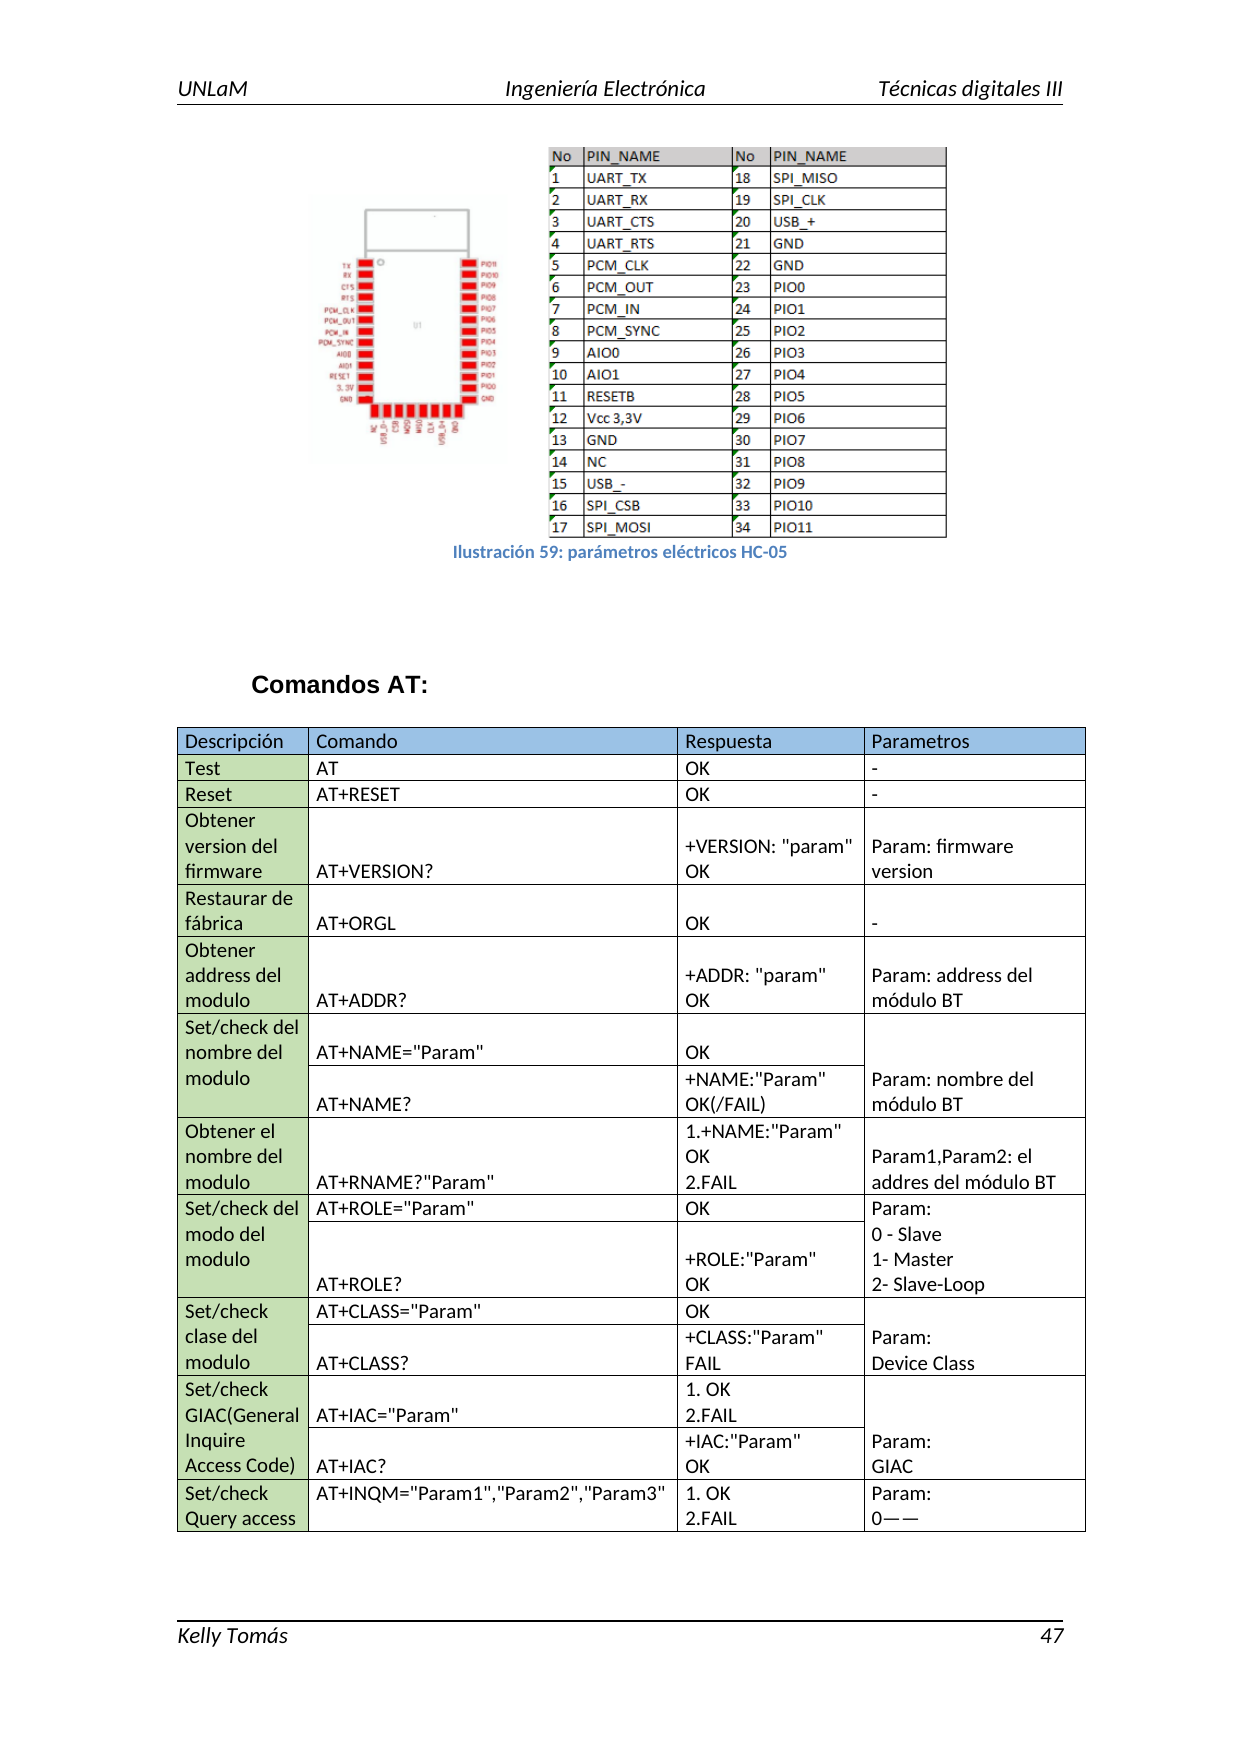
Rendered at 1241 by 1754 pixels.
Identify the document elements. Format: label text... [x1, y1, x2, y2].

table_cell AT+NAME? [309, 1066, 677, 1117]
table_cell AT+ADDR? [309, 937, 677, 1013]
table_cell Set/check Query access patterns [178, 1480, 308, 1531]
table_cell Param: GIAC [865, 1376, 1085, 1479]
table_cell AT+CLASS? [309, 1325, 677, 1375]
table_cell +ADDR: "param" OK [678, 937, 864, 1013]
table_cell Obtener address del modulo [178, 937, 308, 1013]
table_cell Set/check del modo del modulo [178, 1195, 308, 1297]
table_cell Set/check GIAC(General Inquire Access Code) [178, 1376, 308, 1479]
table_cell AT+ROLE? [309, 1222, 677, 1297]
table_cell Param: Device Class [865, 1298, 1085, 1375]
table_cell OK [678, 755, 864, 780]
table_cell 1. OK 2.FAIL [678, 1376, 864, 1427]
table_cell +CLASS:"Param" FAIL [678, 1325, 864, 1375]
table_cell 1.+NAME:"Param" OK 2.FAIL [678, 1118, 864, 1194]
table_cell AT [309, 755, 677, 780]
picture [291, 147, 949, 540]
table_cell Param: address del módulo BT [865, 937, 1085, 1013]
table_cell - [865, 755, 1085, 780]
table_header Respuesta [678, 728, 864, 754]
table_cell AT+RESET [309, 781, 677, 807]
table_cell OK [678, 781, 864, 807]
table_cell Obtener el nombre del modulo [178, 1118, 308, 1194]
table_cell AT+RNAME?"Param" [309, 1118, 677, 1194]
text Comandos AT: [177, 670, 1063, 698]
table_header Parametros [865, 728, 1085, 754]
table_cell OK [678, 885, 864, 936]
table_cell - [865, 781, 1085, 807]
table_cell +VERSION: "param" OK [678, 808, 864, 884]
table_cell AT+NAME="Param" [309, 1014, 677, 1065]
table_cell +NAME:"Param" OK(/FAIL) [678, 1066, 864, 1117]
table_cell AT+INQM="Param1","Param2","Param3" [309, 1480, 677, 1531]
table_cell +ROLE:"Param" OK [678, 1222, 864, 1297]
table_cell Set/check clase del modulo [178, 1298, 308, 1375]
table_cell 1. OK 2.FAIL [678, 1480, 864, 1531]
table_cell OK [678, 1298, 864, 1323]
table_cell Param: nombre del módulo BT [865, 1014, 1085, 1117]
table_cell +IAC:"Param" OK [678, 1428, 864, 1479]
table_cell Param: 0 - Slave 1- Master 2- Slave-Loop [865, 1195, 1085, 1297]
table_cell AT+IAC? [309, 1428, 677, 1479]
table_cell Set/check del nombre del modulo [178, 1014, 308, 1117]
table_cell AT+IAC="Param" [309, 1376, 677, 1427]
table_header Descripción [178, 728, 308, 754]
table_cell Reset [178, 781, 308, 807]
table_cell OK [678, 1014, 864, 1065]
table_cell AT+ROLE="Param" [309, 1195, 677, 1221]
table_cell Param: firmware version [865, 808, 1085, 884]
table_cell Param1,Param2: el addres del módulo BT [865, 1118, 1085, 1194]
table_cell OK [678, 1195, 864, 1221]
table_cell Restaurar de fábrica [178, 885, 308, 936]
table_cell Test [178, 755, 308, 780]
table_cell Obtener version del firmware [178, 808, 308, 884]
table_cell - [865, 885, 1085, 936]
table_cell AT+VERSION? [309, 808, 677, 884]
text Ilustración 59: parámetros eléctricos HC-05 [177, 540, 1063, 563]
table_header Comando [309, 728, 677, 754]
table_cell AT+ORGL [309, 885, 677, 936]
table_cell AT+CLASS="Param" [309, 1298, 677, 1323]
